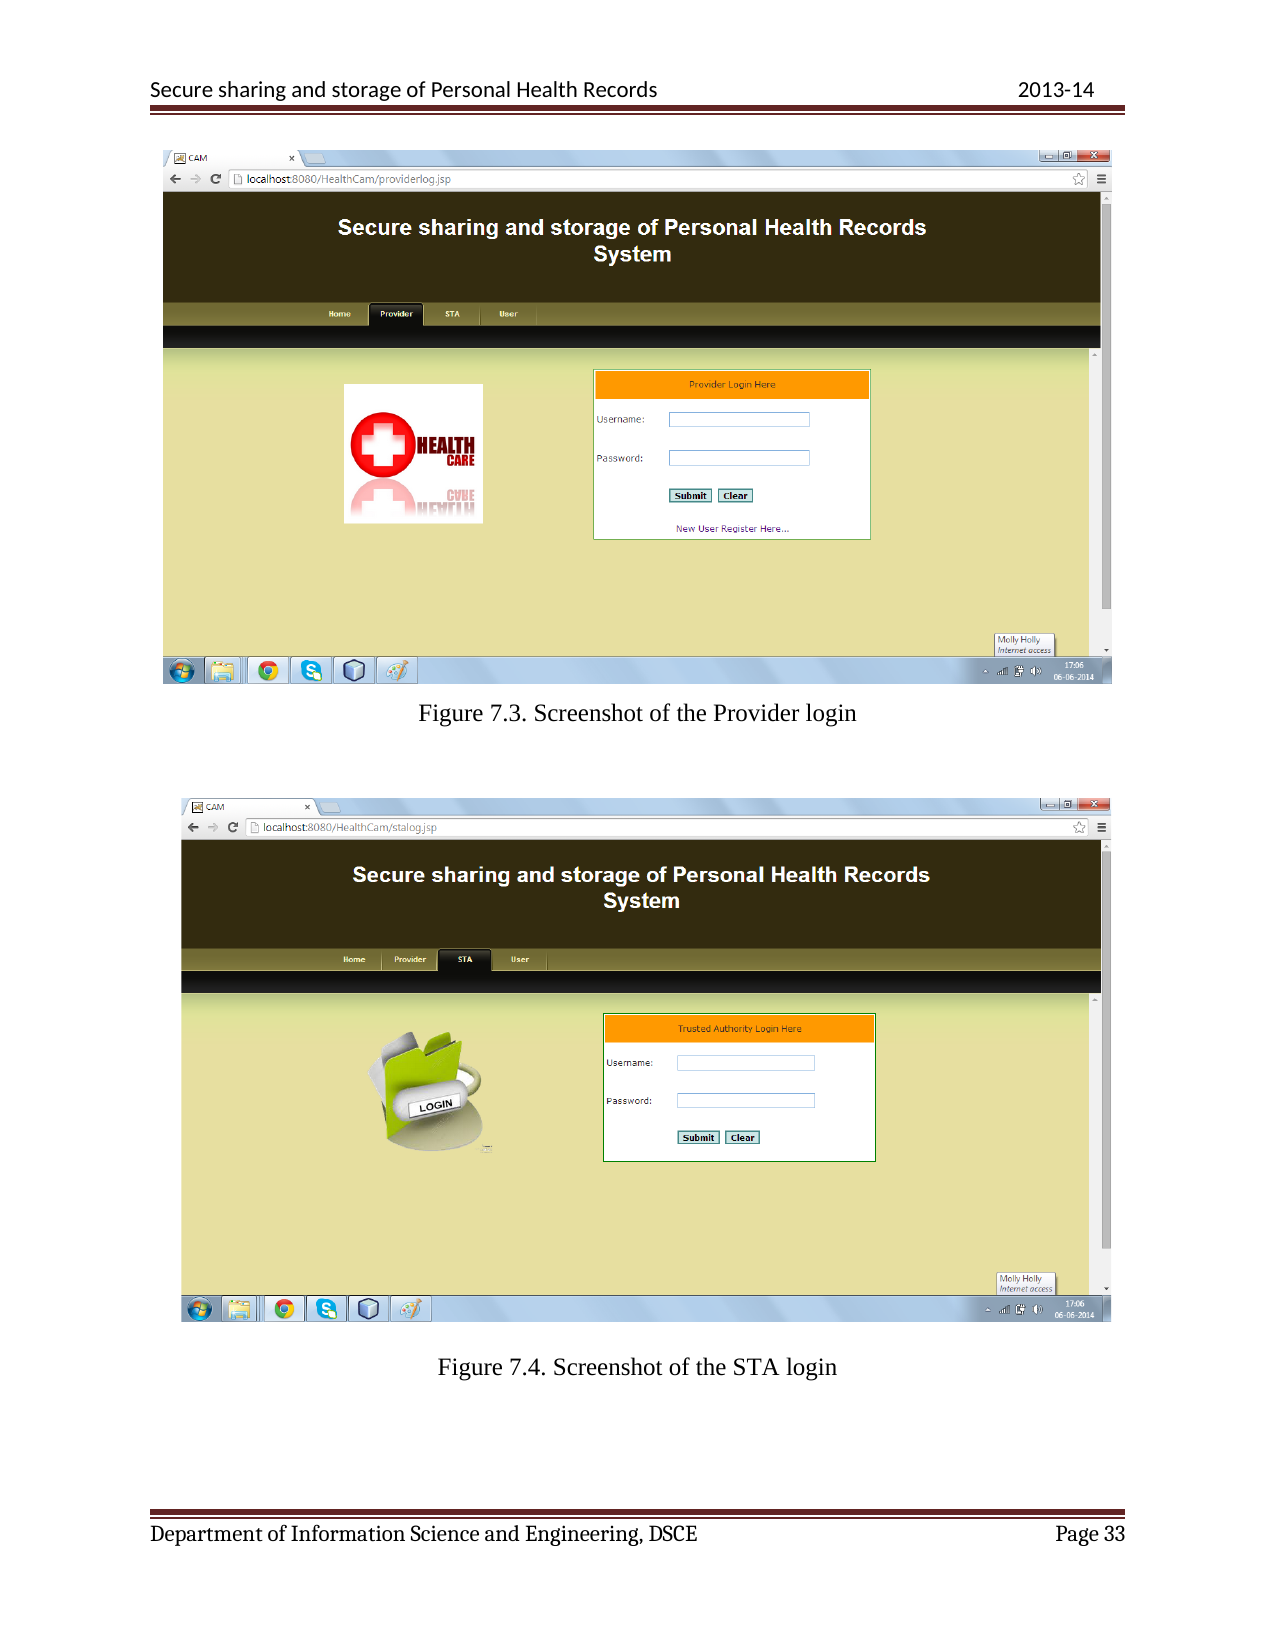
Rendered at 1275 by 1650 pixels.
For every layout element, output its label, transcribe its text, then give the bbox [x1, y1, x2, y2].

picture [163, 150, 1112, 684]
picture [181, 798, 1112, 1322]
